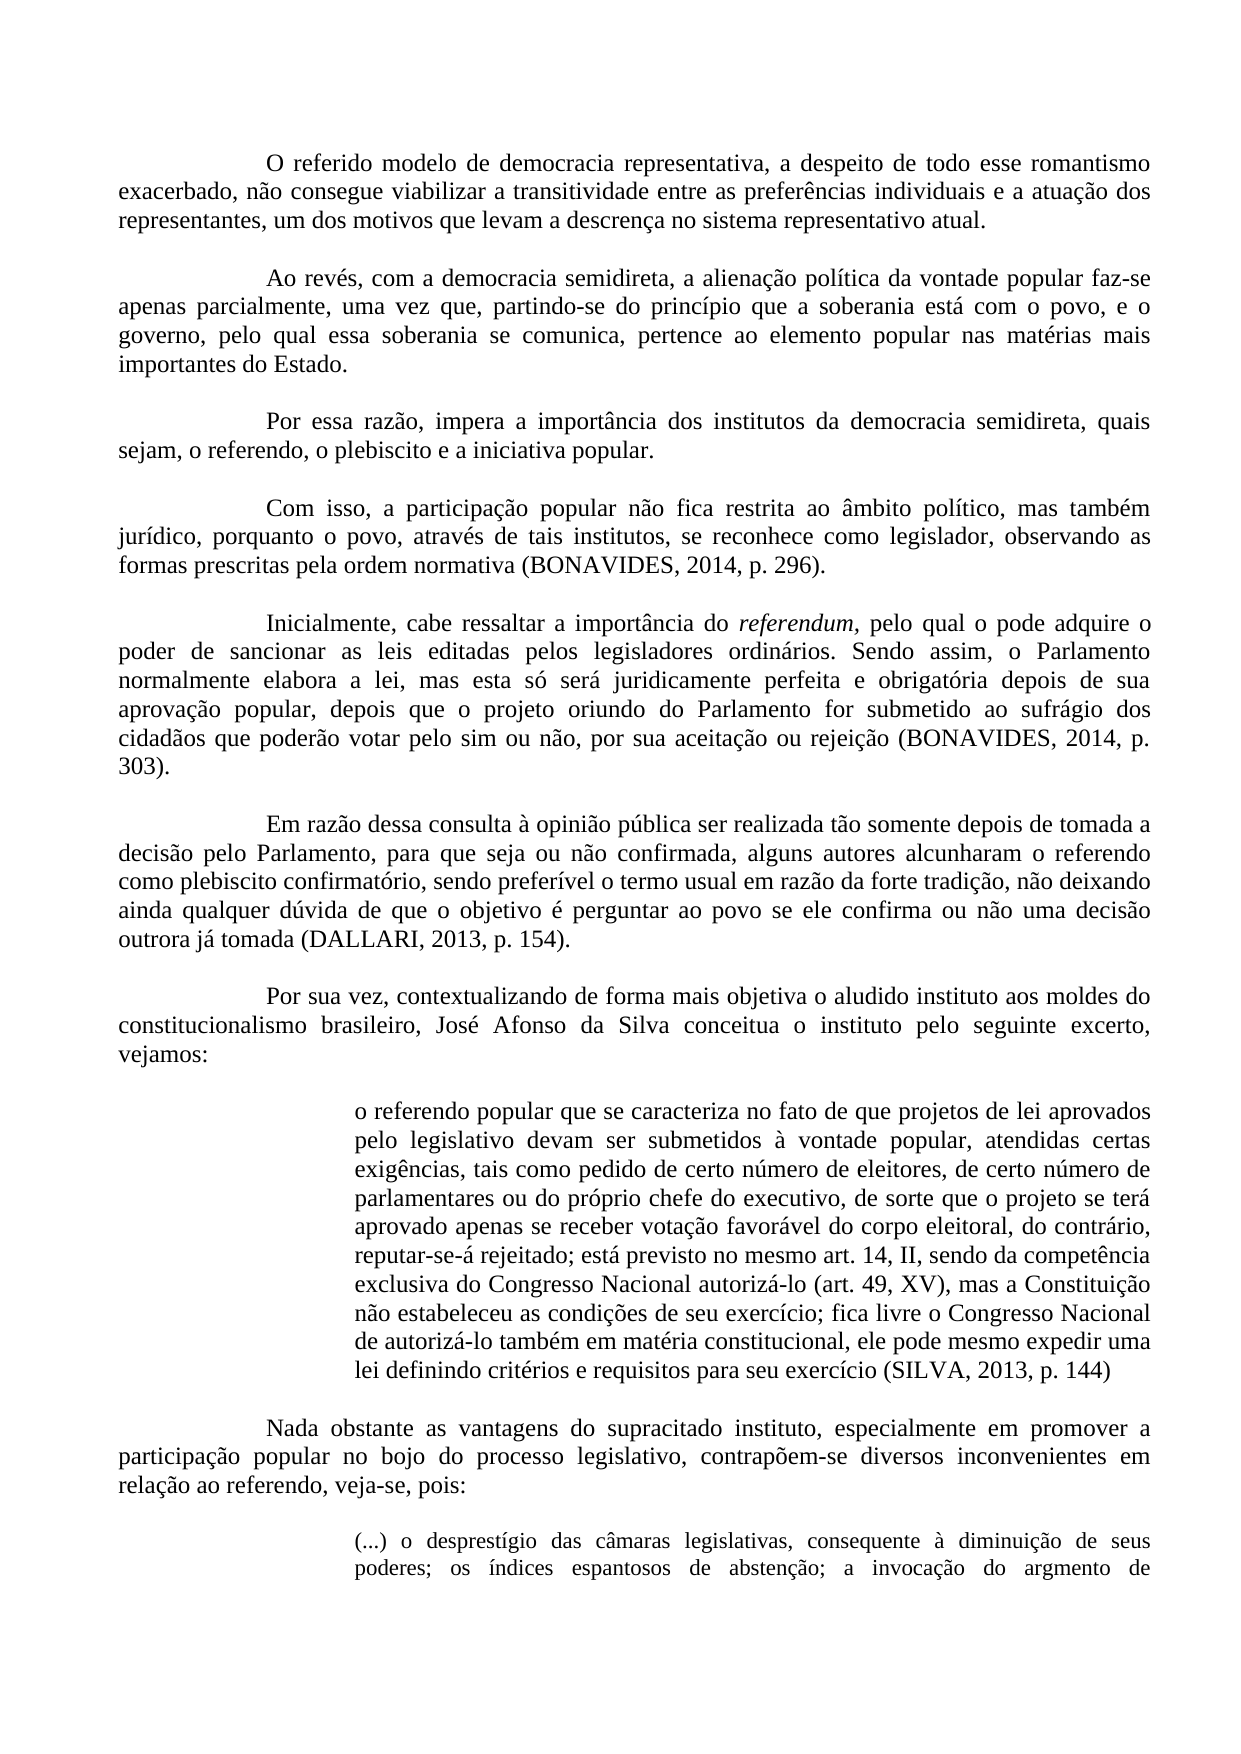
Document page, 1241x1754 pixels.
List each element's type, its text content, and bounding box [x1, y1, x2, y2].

text Com isso, a participação popular não fica restrita ao âmbito político, mas também jurídico, porquanto o povo, através de tais institutos, se reconhece como legislador, observando as formas prescritas pela ordem normativa (BONAVIDES, 2014, p. 296). [118, 493, 1152, 579]
text Ao revés, com a democracia semidireta, a alienação política da vontade popular faz-se apenas parcialmente, uma vez que, partindo-se do princípio que a soberania está com o povo, e o governo, pelo qual essa soberania se comunica, pertence ao elemento popular nas matérias mais importantes do Estado. [118, 263, 1152, 378]
text Nada obstante as vantagens do supracitado instituto, especialmente em promover a participação popular no bojo do processo legislativo, contrapõem-se diversos inconvenientes em relação ao referendo, veja-se, pois: [118, 1413, 1152, 1499]
text Por essa razão, impera a importância dos institutos da democracia semidireta, quais sejam, o referendo, o plebiscito e a iniciativa popular. [118, 406, 1152, 464]
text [354, 1528, 1152, 1580]
text Em razão dessa consulta à opinião pública ser realizada tão somente depois de tomada a decisão pelo Parlamento, para que seja ou não confirmada, alguns autores alcunharam o referendo como plebiscito confirmatório, sendo preferível o termo usual em razão da forte tradição, não deixando ainda qualquer dúvida de que o objetivo é perguntar ao povo se ele confirma ou não uma decisão outrora já tomada (DALLARI, 2013, p. 154). [118, 809, 1152, 953]
text O referido modelo de democracia representativa, a despeito de todo esse romantismo exacerbado, não consegue viabilizar a transitividade entre as preferências individuais e a atuação dos representantes, um dos motivos que levam a descrença no sistema representativo atual. [118, 148, 1152, 234]
text o referendo popular que se caracteriza no fato de que projetos de lei aprovados pelo legislativo devam ser submetidos à vontade popular, atendidas certas exigências, tais como pedido de certo número de eleitores, de certo número de parlamentares ou do próprio chefe do executivo, de sorte que o projeto se terá aprovado apenas se receber votação favorável do corpo eleitoral, do contrário, reputar-se-á rejeitado; está previsto no mesmo art. 14, II, sendo da competência exclusiva do Congresso Nacional autorizá-lo (art. 49, XV), mas a Constituição não estabeleceu as condições de seu exercício; fica livre o Congresso Nacional de autorizá-lo também em matéria constitucional, ele pode mesmo expedir uma lei definindo critérios e requisitos para seu exercício (SILVA, 2013, p. 144) [354, 1096, 1152, 1384]
text Inicialmente, cabe ressaltar a importância do referendum, pelo qual o pode adquire o poder de sancionar as leis editadas pelos legisladores ordinários. Sendo assim, o Parlamento normalmente elabora a lei, mas esta só será juridicamente perfeita e obrigatória depois de sua aprovação popular, depois que o projeto oriundo do Parlamento for submetido ao sufrágio dos cidadãos que poderão votar pelo sim ou não, por sua aceitação ou rejeição (BONAVIDES, 2014, p. 303). [118, 608, 1152, 780]
text Por sua vez, contextualizando de forma mais objetiva o aludido instituto aos moldes do constitucionalismo brasileiro, José Afonso da Silva conceitua o instituto pelo seguinte excerto, vejamos: [118, 981, 1152, 1068]
